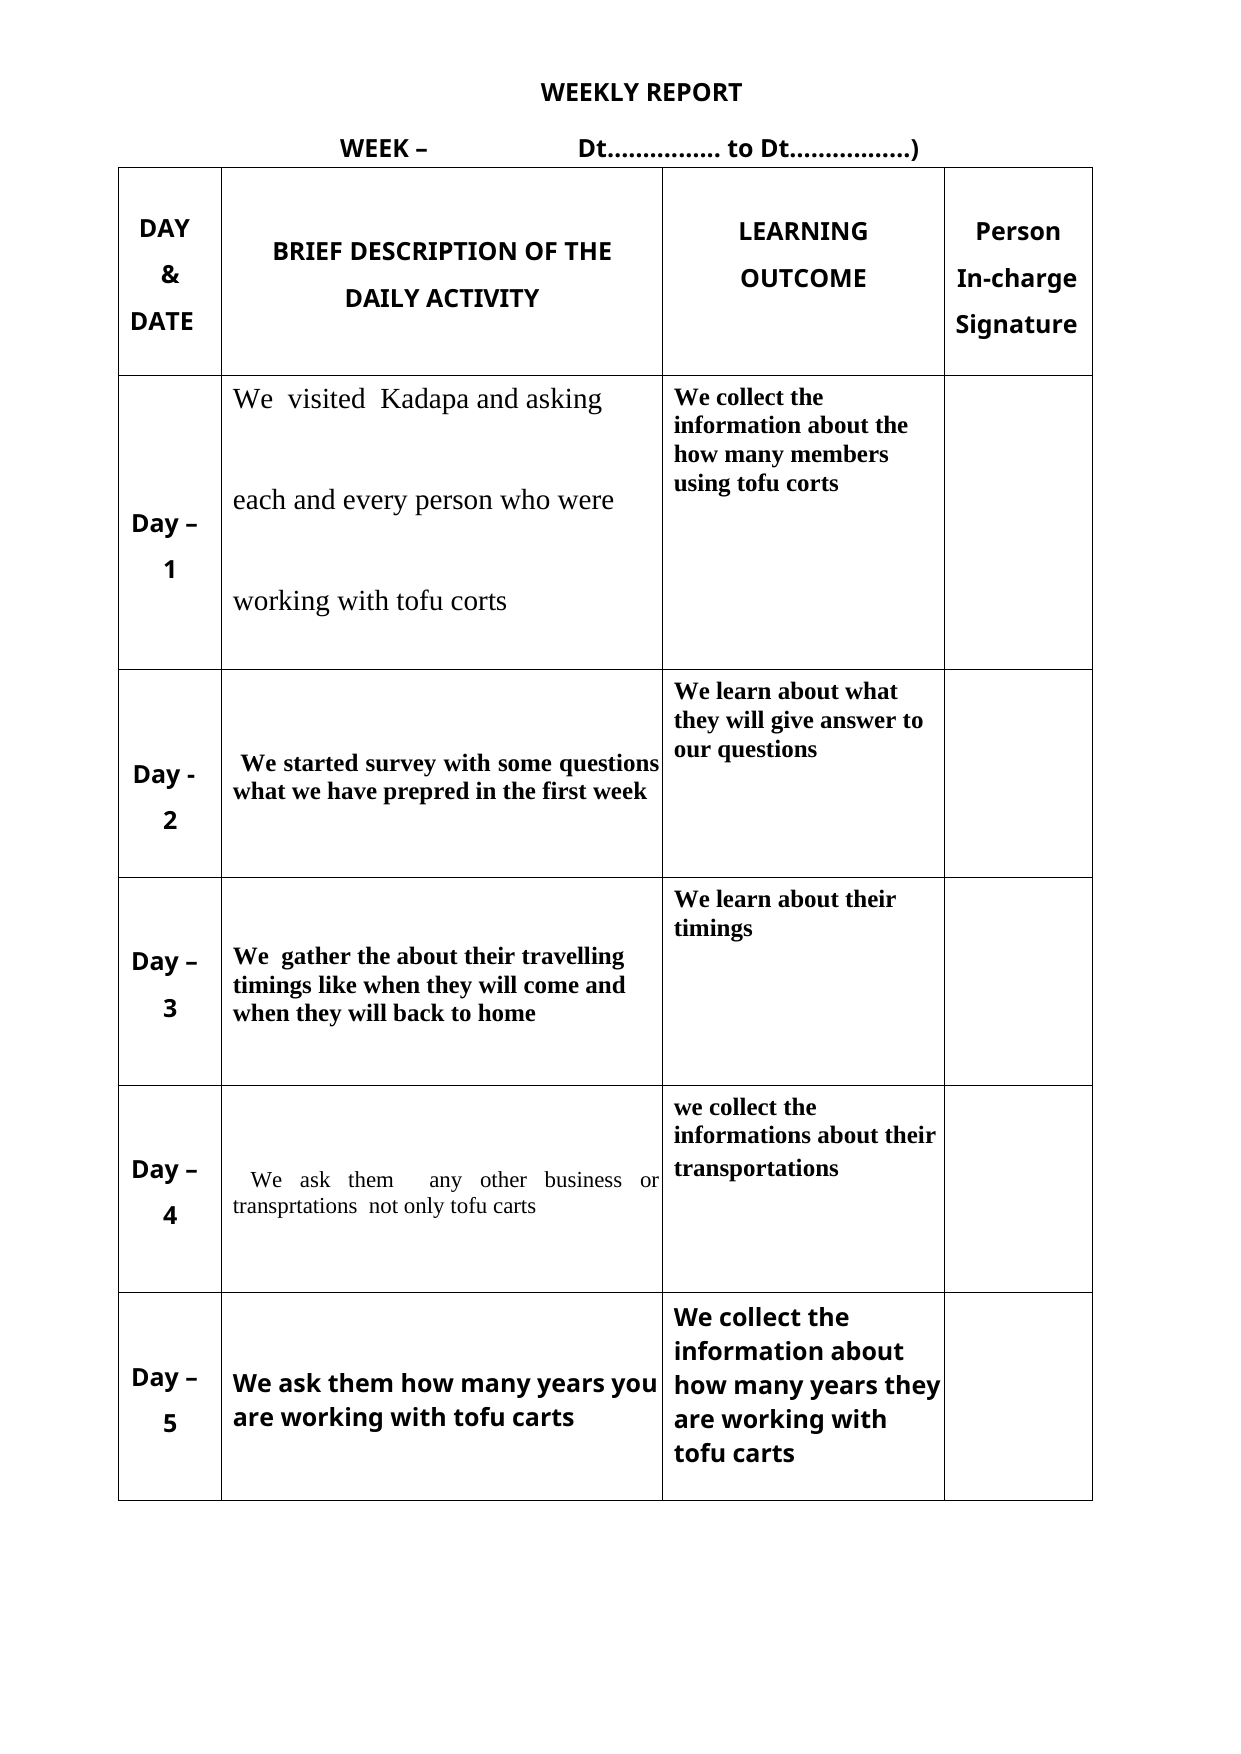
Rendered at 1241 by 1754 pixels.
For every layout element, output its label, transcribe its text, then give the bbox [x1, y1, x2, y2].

table_cell We learn about what they will give answer to our questions [663, 670, 944, 877]
table_header DAY & DATE [119, 168, 221, 374]
table_cell Day – 1 [119, 376, 221, 669]
table_cell [945, 670, 1092, 877]
table_cell Day - 2 [119, 670, 221, 877]
table_cell We started survey with some questions what we have prepred in the first week [222, 670, 662, 877]
table_cell We visited Kadapa and asking each and every person who were working with tofu corts [222, 376, 662, 669]
table_header BRIEF DESCRIPTION OF THE DAILY ACTIVITY [222, 168, 662, 374]
table_cell Day – 5 [119, 1293, 221, 1500]
table_cell We ask them how many years you are working with tofu carts [222, 1293, 662, 1500]
table_cell Day – 4 [119, 1086, 221, 1292]
table_cell We collect the information about how many years they are working with tofu carts [663, 1293, 944, 1500]
table_cell We gather the about their travelling timings like when they will come and when they will back to home [222, 878, 662, 1084]
table_cell We collect the information about the how many members using tofu corts [663, 376, 944, 669]
table_cell [945, 1293, 1092, 1500]
table_cell [945, 376, 1092, 669]
table_cell we collect the informations about their transportations [663, 1086, 944, 1292]
table_cell [945, 1086, 1092, 1292]
table_cell [945, 878, 1092, 1084]
table_cell We ask them any other business or transprtations not only tofu carts [222, 1086, 662, 1292]
table_cell We learn about their timings [663, 878, 944, 1084]
table_header LEARNING OUTCOME [663, 168, 944, 374]
table_header Person In-charge Signature [945, 168, 1092, 374]
table_cell Day – 3 [119, 878, 221, 1084]
